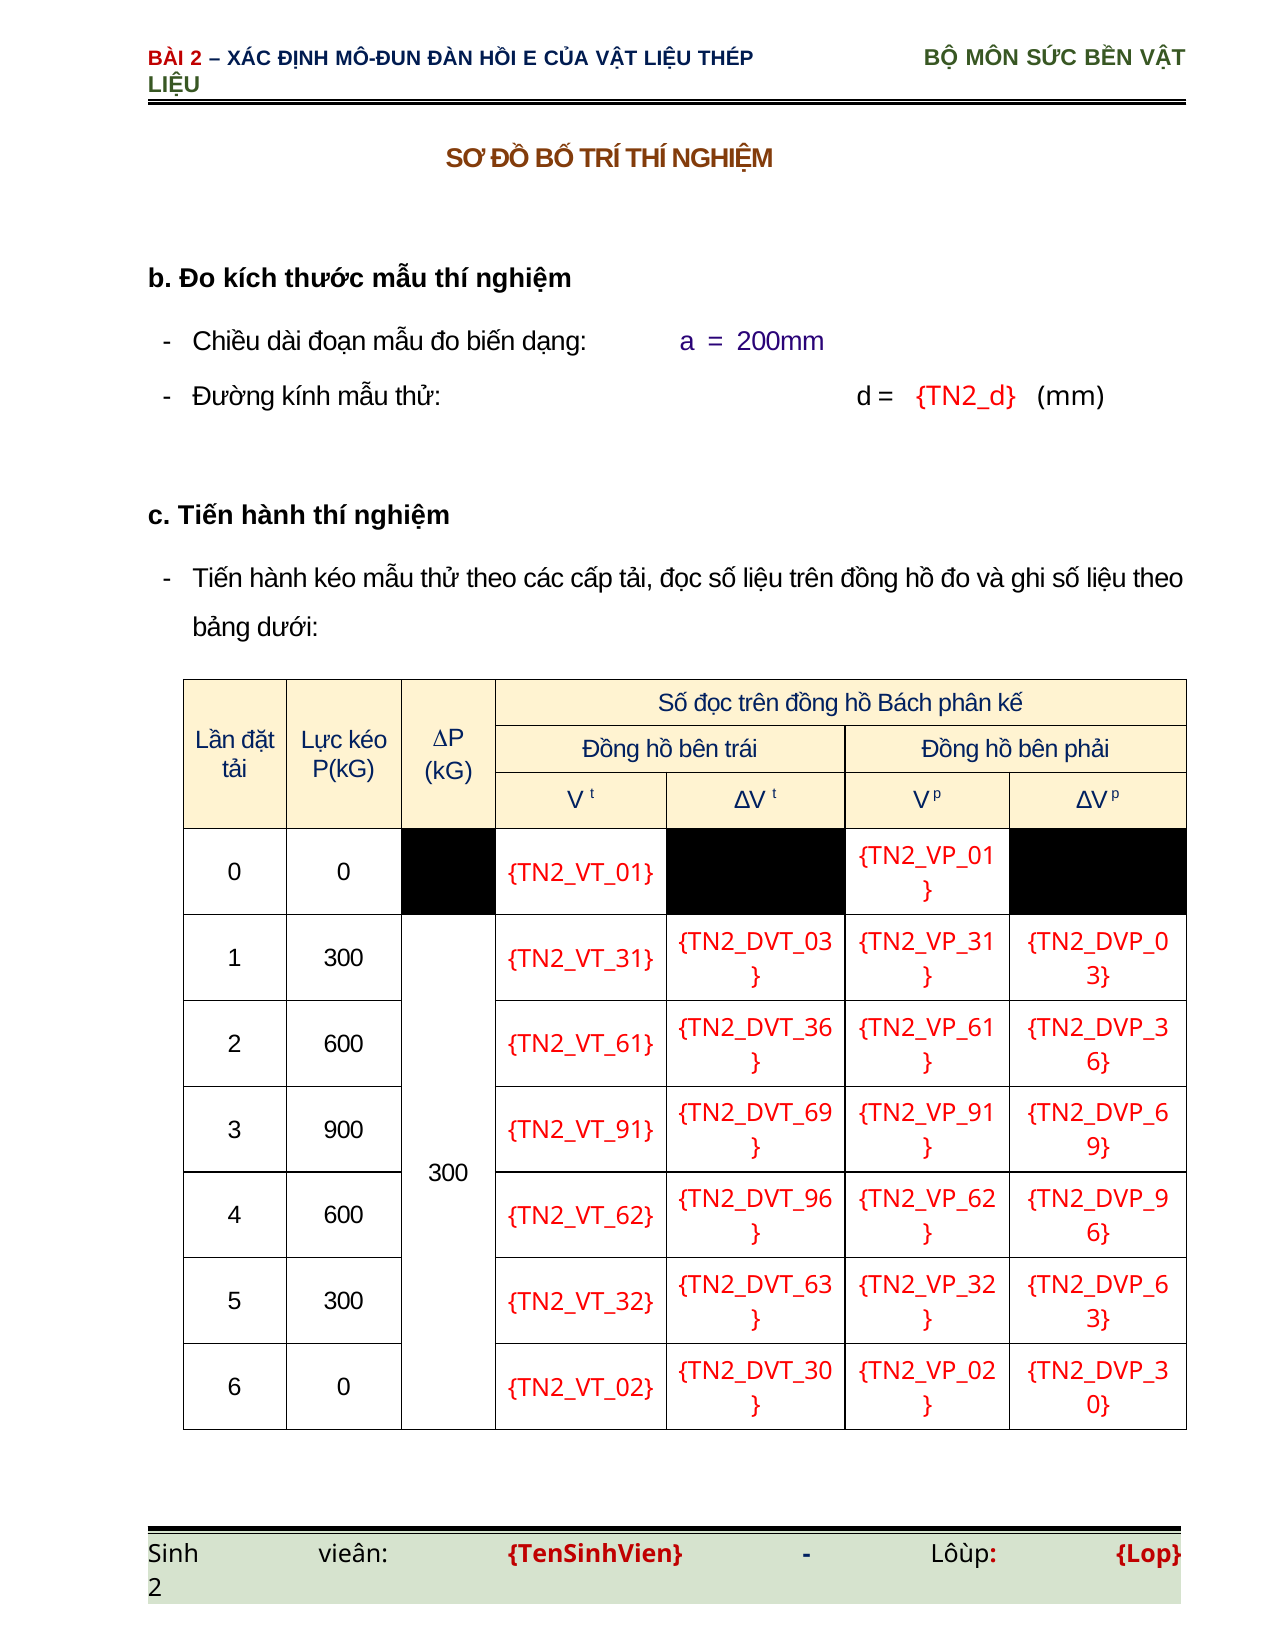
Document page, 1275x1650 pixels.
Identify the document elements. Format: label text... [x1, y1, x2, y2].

table_cell 300 [287, 1258, 401, 1343]
table_cell {TN2_DVP_03} [1010, 915, 1186, 1000]
table_cell 6 [184, 1344, 286, 1429]
table_cell 0 [287, 1344, 401, 1429]
table_cell 600 [287, 1001, 401, 1086]
table_cell {TN2_DVT_36} [667, 1001, 844, 1086]
table_cell {TN2_DVT_63} [667, 1258, 844, 1343]
list Chiều dài đoạn mẫu đo biến dạng: a = 200mm [162, 321, 1186, 358]
list Tiến hành kéo mẫu thử theo các cấp tải, đọc số liệu trên đồng hồ đo và ghi số liệu theo bảng dưới: [162, 558, 1186, 642]
table_cell 300 [287, 915, 401, 1000]
table_header Số đọc trên đồng hồ Bách phân kế [496, 680, 1186, 725]
table_cell {TN2_VT_32} [496, 1258, 666, 1343]
table_cell {TN2_DVP_96} [1010, 1173, 1186, 1257]
table_header Lần đặt tải [184, 680, 286, 828]
table_cell [667, 829, 844, 914]
table_cell 5 [184, 1258, 286, 1343]
table_header P (kG) [402, 680, 495, 828]
table_cell {TN2_VT_91} [496, 1087, 666, 1171]
table_cell {TN2_DVP_63} [1010, 1258, 1186, 1343]
table_cell {TN2_VT_01} [496, 829, 666, 914]
table_cell {TN2_DVT_96} [667, 1173, 844, 1257]
table_cell Đồng hồ bên phải [846, 726, 1186, 772]
table_cell {TN2_DVP_30} [1010, 1344, 1186, 1429]
table_cell {TN2_VT_31} [496, 915, 666, 1000]
table_cell ∆V p [1010, 773, 1186, 828]
table_cell {TN2_VT_02} [496, 1344, 666, 1429]
table_cell {TN2_VP_91} [846, 1087, 1009, 1171]
table_cell 300 [402, 915, 495, 1429]
table_cell {TN2_VP_32} [846, 1258, 1009, 1343]
table_cell {TN2_VP_31} [846, 915, 1009, 1000]
table_cell {TN2_DVP_36} [1010, 1001, 1186, 1086]
table_cell {TN2_VP_61} [846, 1001, 1009, 1086]
table_cell V p [846, 773, 1009, 828]
table_cell 4 [184, 1173, 286, 1257]
table_cell {TN2_VP_01} [846, 829, 1009, 914]
table_cell 600 [287, 1173, 401, 1257]
table_cell V t [496, 773, 666, 828]
table_cell [402, 829, 495, 914]
list Đường kính mẫu thử: d = {TN2_d} (mm) [162, 376, 1186, 413]
table_cell {TN2_DVP_69} [1010, 1087, 1186, 1171]
table_cell 2 [184, 1001, 286, 1086]
table_cell {TN2_VP_02} [846, 1344, 1009, 1429]
table_cell {TN2_VT_61} [496, 1001, 666, 1086]
table_cell 0 [184, 829, 286, 914]
table_cell Đồng hồ bên trái [496, 726, 844, 772]
table_cell 900 [287, 1087, 401, 1171]
table_cell 1 [184, 915, 286, 1000]
table_cell {TN2_VP_62} [846, 1173, 1009, 1257]
table_cell 0 [287, 829, 401, 914]
table_cell {TN2_DVT_30} [667, 1344, 844, 1429]
table_header Lực kéo P(kG) [287, 680, 401, 828]
table_cell [1010, 829, 1186, 914]
table_cell 3 [184, 1087, 286, 1171]
table_cell {TN2_DVT_69} [667, 1087, 844, 1171]
table_cell {TN2_VT_62} [496, 1173, 666, 1257]
text c. Tiến hành thí nghiệm [148, 499, 1186, 530]
text b. Đo kích thước mẫu thí nghiệm [148, 262, 1186, 293]
table_cell {TN2_DVT_03} [667, 915, 844, 1000]
table_cell ∆V t [667, 773, 844, 828]
